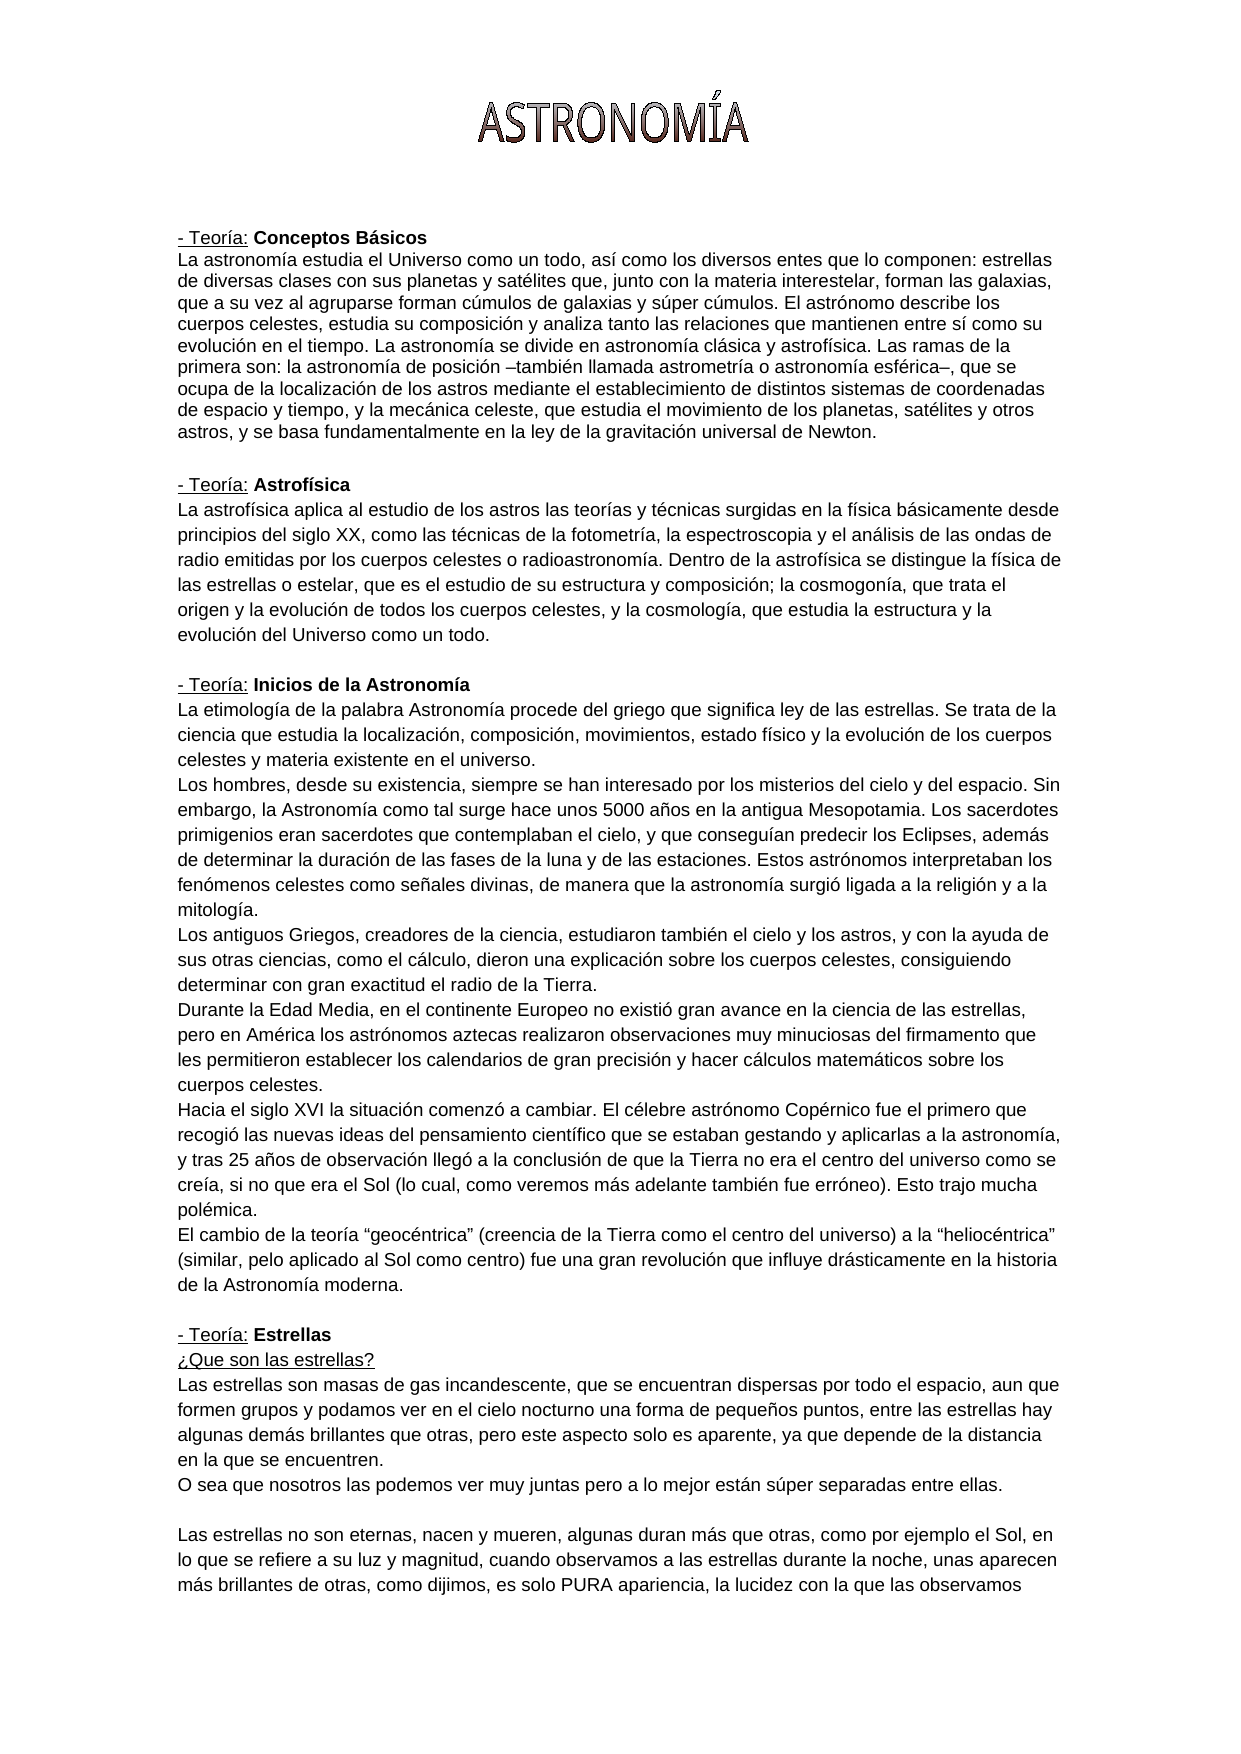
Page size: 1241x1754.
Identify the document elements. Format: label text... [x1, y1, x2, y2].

text Las estrellas son masas de gas incandescente, que se encuentran dispersas por todo el espacio, aun que formen grupos y podamos ver en el cielo nocturno una forma de pequeños puntos, entre las estrellas hay algunas demás brillantes que otras, pero este aspecto solo es aparente, ya que depende de la distancia en la que se encuentren. [177, 1372, 1063, 1472]
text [177, 1522, 1063, 1597]
text Los hombres, desde su existencia, siempre se han interesado por los misterios del cielo y del espacio. Sin embargo, la Astronomía como tal surge hace unos 5000 años en la antigua Mesopotamia. Los sacerdotes primigenios eran sacerdotes que contemplaban el cielo, y que conseguían predecir los Eclipses, además de determinar la duración de las fases de la luna y de las estaciones. Estos astrónomos interpretaban los fenómenos celestes como señales divinas, de manera que la astronomía surgió ligada a la religión y a la mitología. [177, 772, 1063, 922]
text Durante la Edad Media, en el continente Europeo no existió gran avance en la ciencia de las estrellas, pero en América los astrónomos aztecas realizaron observaciones muy minuciosas del firmamento que les permitieron establecer los calendarios de gran precisión y hacer cálculos matemáticos sobre los cuerpos celestes. [177, 997, 1063, 1097]
text Hacia el siglo XVI la situación comenzó a cambiar. El célebre astrónomo Copérnico fue el primero que recogió las nuevas ideas del pensamiento científico que se estaban gestando y aplicarlas a la astronomía, y tras 25 años de observación llegó a la conclusión de que la Tierra no era el centro del universo como se creía, si no que era el Sol (lo cual, como veremos más adelante también fue erróneo). Esto trajo mucha polémica. [177, 1097, 1063, 1222]
text El cambio de la teoría “geocéntrica” (creencia de la Tierra como el centro del universo) a la “heliocéntrica” (similar, pelo aplicado al Sol como centro) fue una gran revolución que influye drásticamente en la historia de la Astronomía moderna. [177, 1222, 1063, 1297]
text O sea que nosotros las podemos ver muy juntas pero a lo mejor están súper separadas entre ellas. [177, 1472, 1063, 1497]
text La etimología de la palabra Astronomía procede del griego que significa ley de las estrellas. Se trata de la ciencia que estudia la localización, composición, movimientos, estado físico y la evolución de los cuerpos celestes y materia existente en el universo. [177, 697, 1063, 772]
text - Teoría: Astrofísica La astrofísica aplica al estudio de los astros las teorías y técnicas surgidas en la física básicamente desde principios del siglo XX, como las técnicas de la fotometría, la espectroscopia y el análisis de las ondas de radio emitidas por los cuerpos celestes o radioastronomía. Dentro de la astrofísica se distingue la física de las estrellas o estelar, que es el estudio de su estructura y composición; la cosmogonía, que trata el origen y la evolución de todos los cuerpos celestes, y la cosmología, que estudia la estructura y la evolución del Universo como un todo. [177, 472, 1063, 647]
text - Teoría: Inicios de la Astronomía [177, 672, 1063, 697]
text - Teoría: Conceptos Básicos La astronomía estudia el Universo como un todo, así como los diversos entes que lo componen: estrellas de diversas clases con sus planetas y satélites que, junto con la materia interestelar, forman las galaxias, que a su vez al agruparse forman cúmulos de galaxias y súper cúmulos. El astrónomo describe los cuerpos celestes, estudia su composición y analiza tanto las relaciones que mantienen entre sí como su evolución en el tiempo. La astronomía se divide en astronomía clásica y astrofísica. Las ramas de la primera son: la astronomía de posición –también llamada astrometría o astronomía esférica–, que se ocupa de la localización de los astros mediante el establecimiento de distintos sistemas de coordenadas de espacio y tiempo, y la mecánica celeste, que estudia el movimiento de los planetas, satélites y otros astros, y se basa fundamentalmente en la ley de la gravitación universal de Newton. [177, 227, 1063, 442]
text ¿Que son las estrellas? [177, 1347, 1063, 1372]
text - Teoría: Estrellas [177, 1322, 1063, 1347]
text Los antiguos Griegos, creadores de la ciencia, estudiaron también el cielo y los astros, y con la ayuda de sus otras ciencias, como el cálculo, dieron una explicación sobre los cuerpos celestes, consiguiendo determinar con gran exactitud el radio de la Tierra. [177, 922, 1063, 997]
